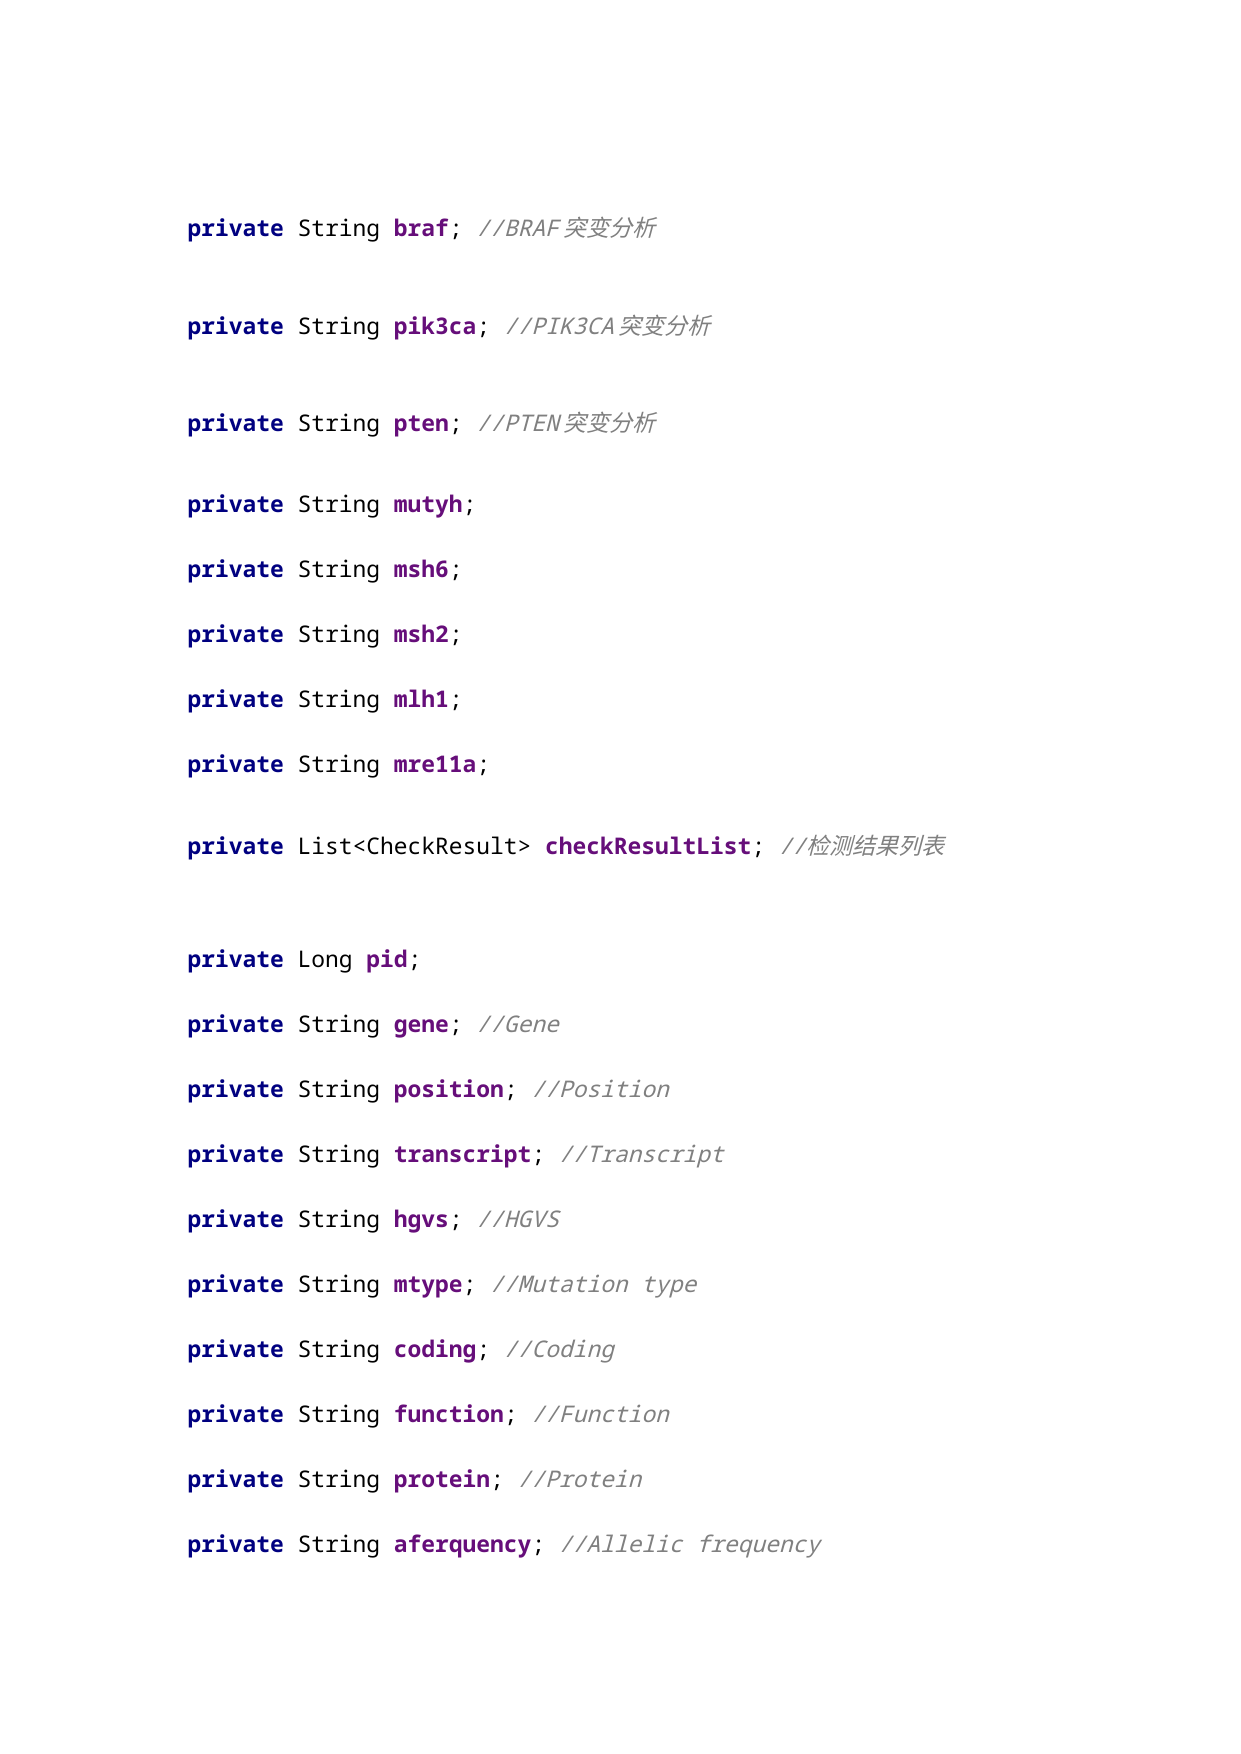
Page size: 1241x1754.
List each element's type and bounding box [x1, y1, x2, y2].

text [187, 162, 1053, 877]
text [187, 942, 1053, 1559]
